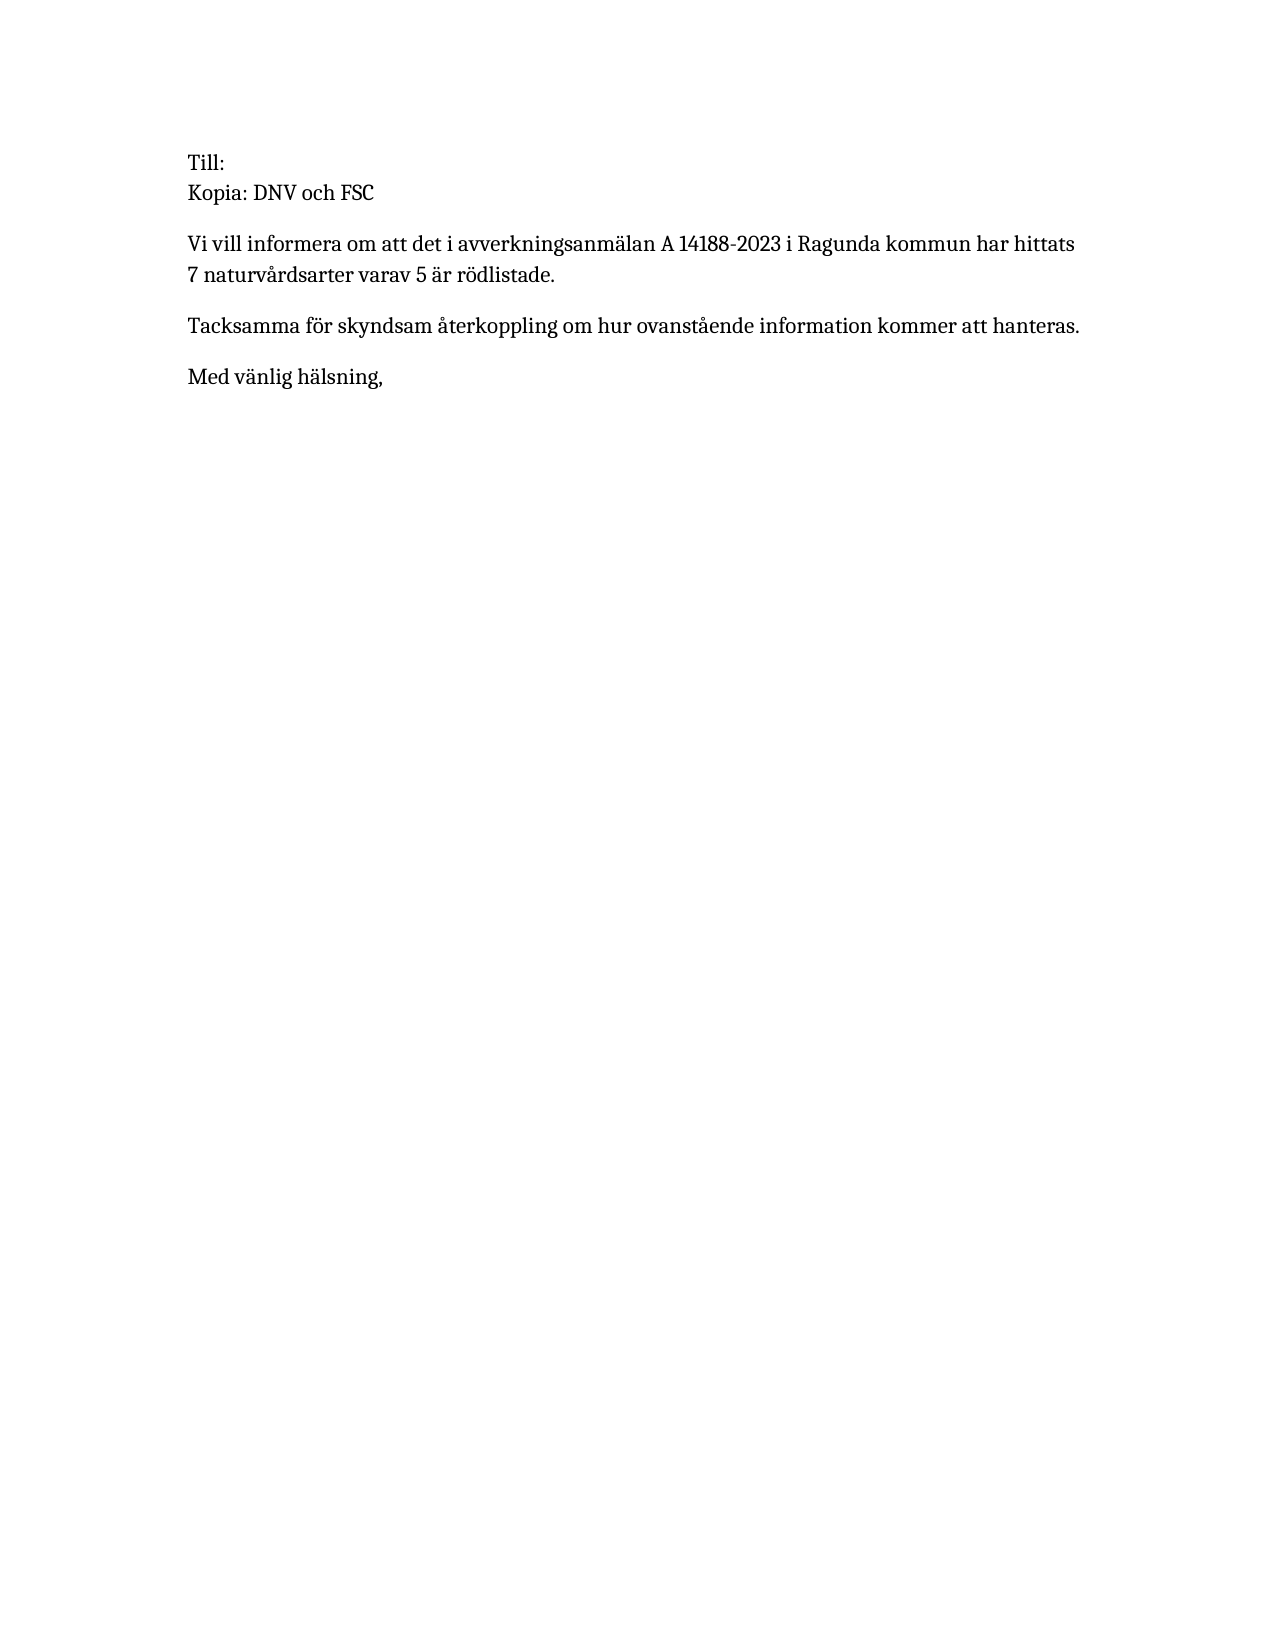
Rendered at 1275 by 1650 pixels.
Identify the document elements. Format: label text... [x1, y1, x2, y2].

text Med vänlig hälsning, [187, 363, 1087, 420]
text Vi vill informera om att det i avverkningsanmälan A 14188-2023 i Ragunda kommun har hittats 7 naturvårdsarter varav 5 är rödlistade. [187, 231, 1087, 288]
text Till: Kopia: DNV och FSC [187, 150, 1087, 207]
text Tacksamma för skyndsam återkoppling om hur ovanstående information kommer att hanteras. [187, 312, 1087, 339]
